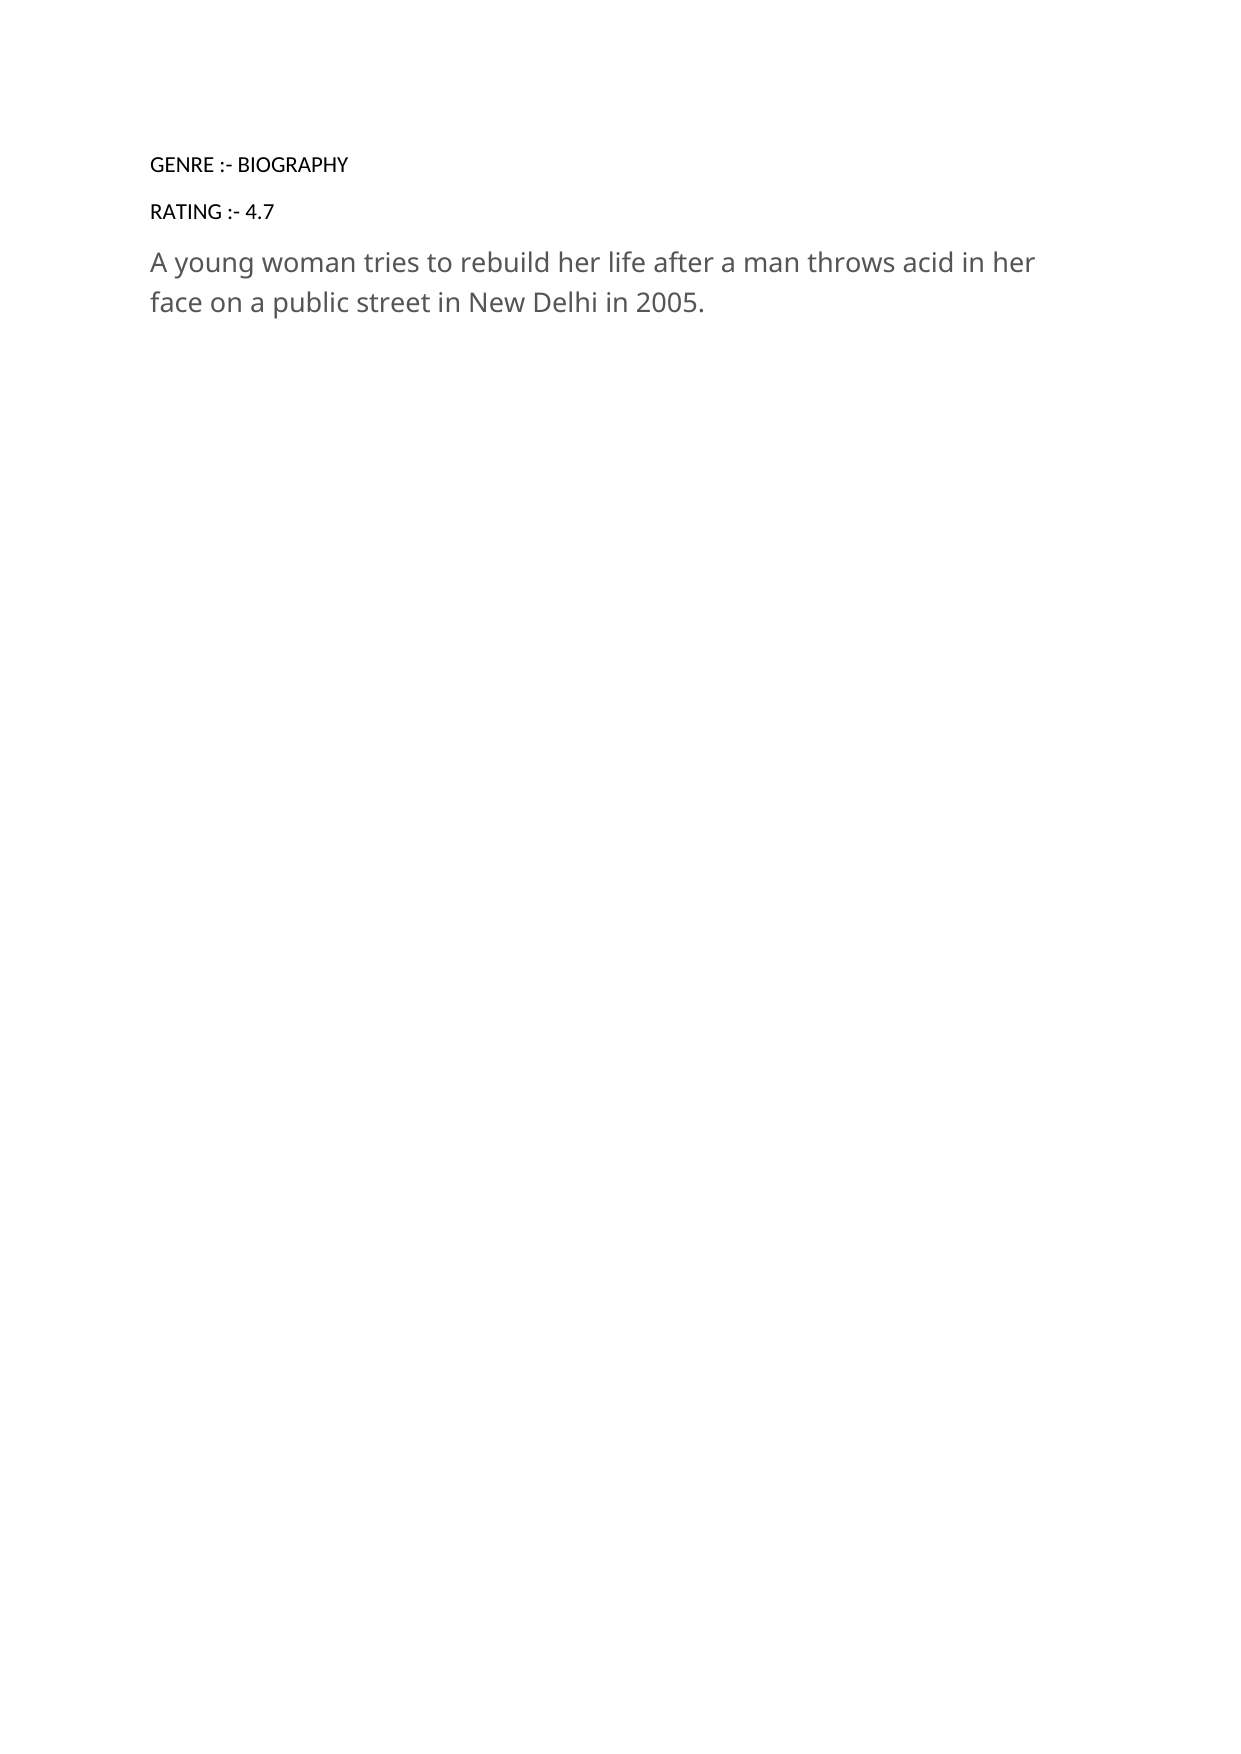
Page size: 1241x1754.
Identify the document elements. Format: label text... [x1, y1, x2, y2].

text GENRE :- BIOGRAPHY [150, 150, 1090, 178]
text RATING :- 4.7 [150, 197, 1090, 225]
text A young woman tries to rebuild her life after a man throws acid in her face on a public street in New Delhi in 2005. [150, 244, 1090, 320]
